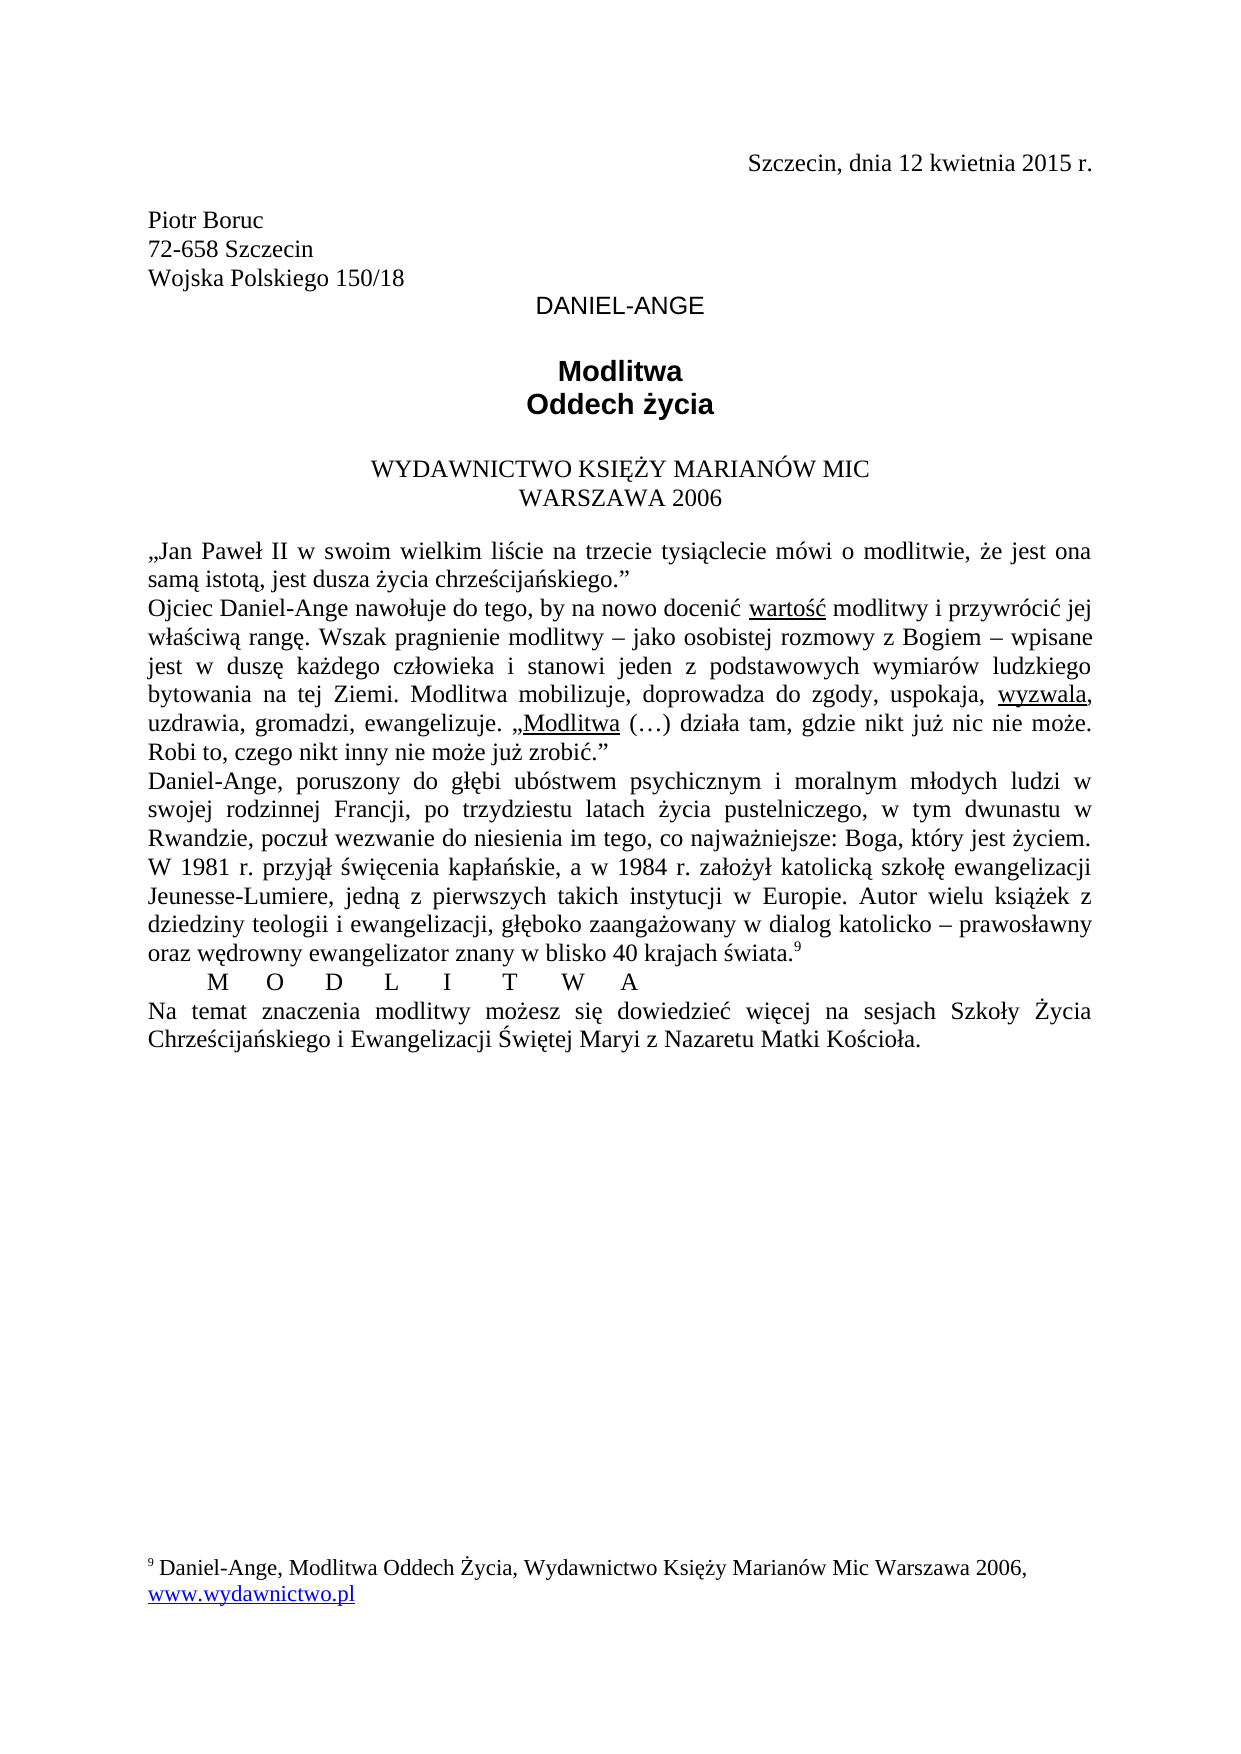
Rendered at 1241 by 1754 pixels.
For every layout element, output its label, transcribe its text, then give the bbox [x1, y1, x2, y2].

text DANIEL-ANGE [148, 291, 1093, 320]
text Ojciec Daniel-Ange nawołuje do tego, by na nowo docenić wartość modlitwy i przywrócić jej właściwą rangę. Wszak pragnienie modlitwy – jako osobistej rozmowy z Bogiem – wpisane jest w duszę każdego człowieka i stanowi jeden z podstawowych wymiarów ludzkiego bytowania na tej Ziemi. Modlitwa mobilizuje, doprowadza do zgody, uspokaja, wyzwala, uzdrawia, gromadzi, ewangelizuje. „Modlitwa (…) działa tam, gdzie nikt już nic nie może. Robi to, czego nikt inny nie może już zrobić.” [148, 593, 1093, 766]
text Wojska Polskiego 150/18 [148, 263, 1093, 291]
text Oddech życia [148, 387, 1093, 421]
text Na temat znaczenia modlitwy możesz się dowiedzieć więcej na sesjach Szkoły Życia Chrześcijańskiego i Ewangelizacji Świętej Maryi z Nazaretu Matki Kościoła. [148, 996, 1093, 1053]
text „Jan Paweł II w swoim wielkim liście na trzecie tysiąclecie mówi o modlitwie, że jest ona samą istotą, jest dusza życia chrześcijańskiego.” [148, 536, 1093, 593]
text WARSZAWA 2006 [148, 483, 1093, 512]
text 72-658 Szczecin [148, 234, 1093, 263]
text Piotr Boruc [148, 205, 1093, 234]
text Daniel-Ange, poruszony do głębi ubóstwem psychicznym i moralnym młodych ludzi w swojej rodzinnej Francji, po trzydziestu latach życia pustelniczego, w tym dwunastu w Rwandzie, poczuł wezwanie do niesienia im tego, co najważniejsze: Boga, który jest życiem. W 1981 r. przyjął święcenia kapłańskie, a w 1984 r. założył katolicką szkołę ewangelizacji Jeunesse-Lumiere, jedną z pierwszych takich instytucji w Europie. Autor wielu książek z dziedziny teologii i ewangelizacji, głęboko zaangażowany w dialog katolicko – prawosławny oraz wędrowny ewangelizator znany w blisko 40 krajach świata. [148, 766, 1093, 967]
text Szczecin, dnia 12 kwietnia 2015 r. [148, 148, 1093, 176]
text Modlitwa [148, 354, 1093, 387]
text WYDAWNICTWO KSIĘŻY MARIANÓW MIC [148, 454, 1093, 483]
text M O D L I T W A [148, 967, 1093, 996]
